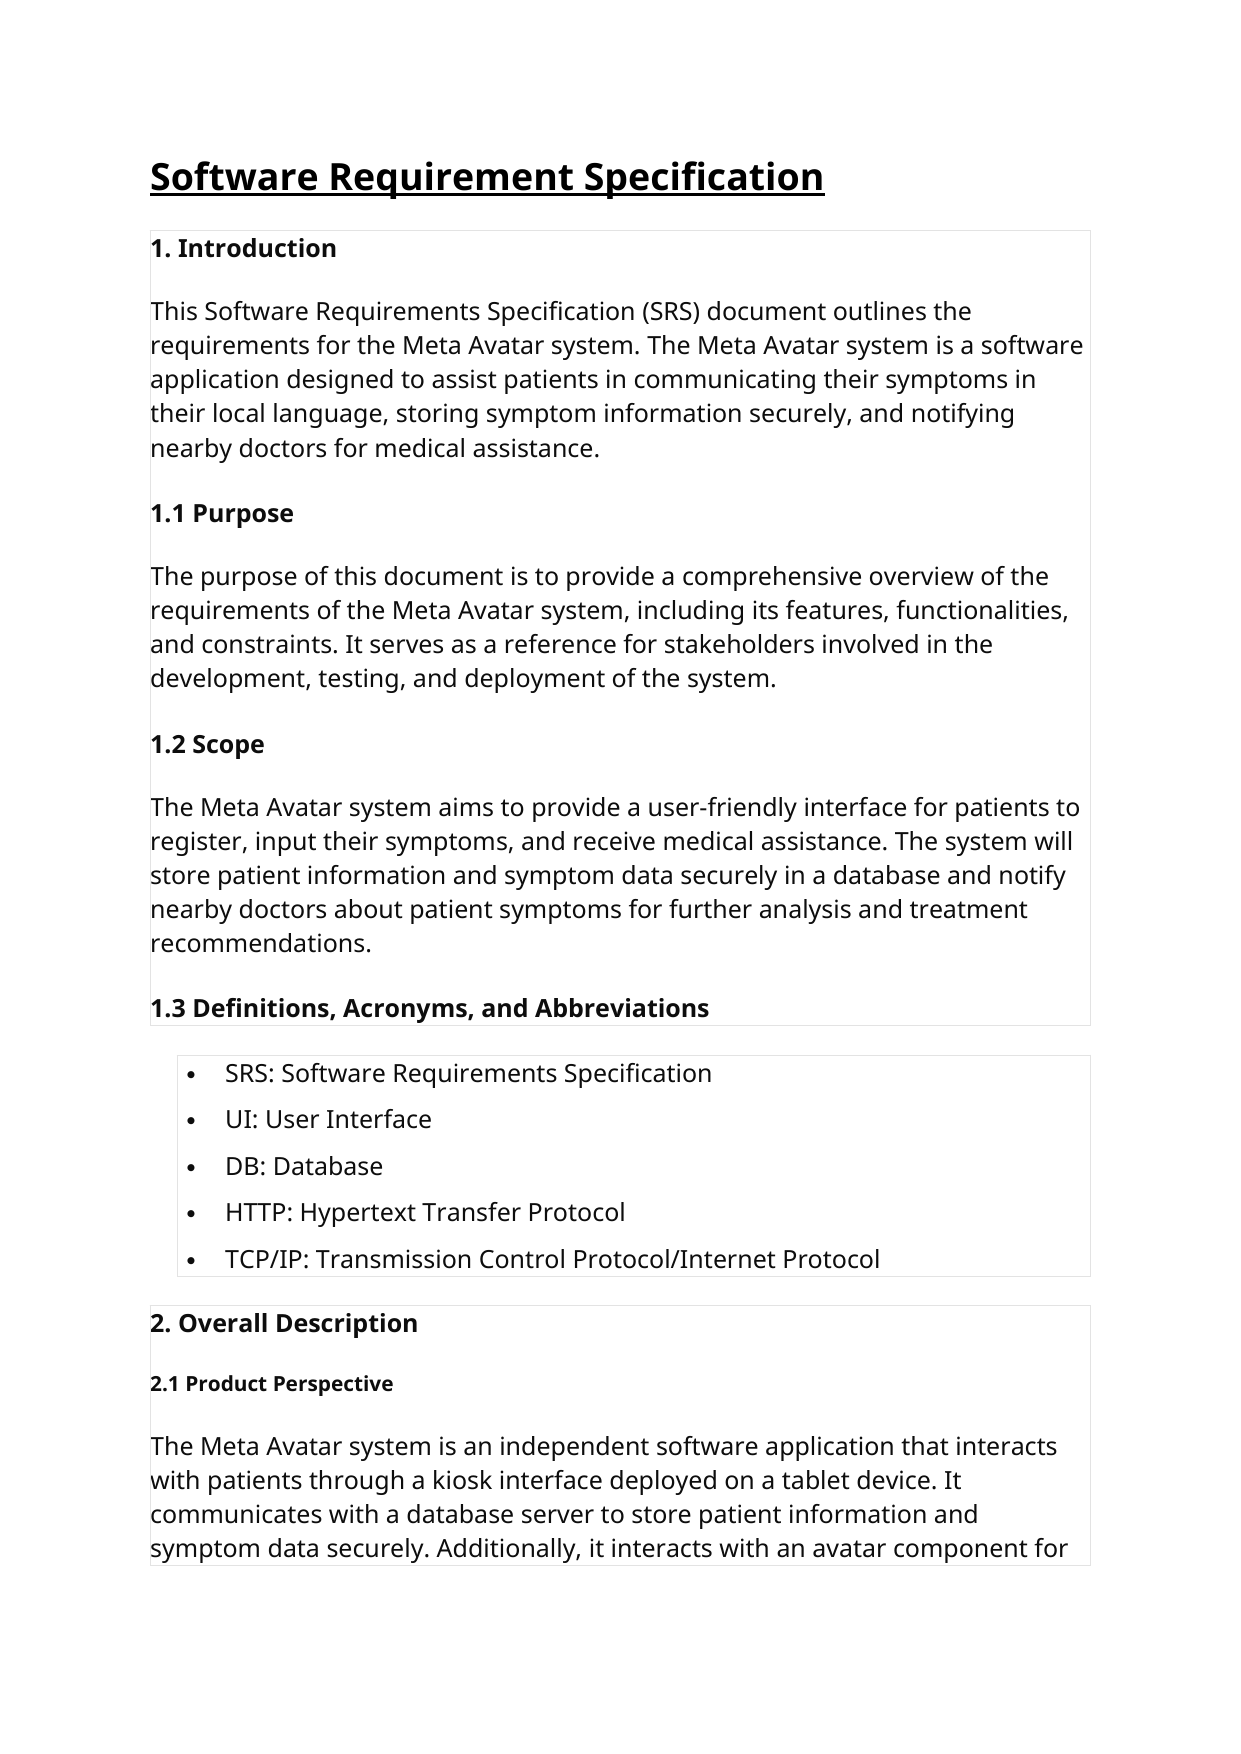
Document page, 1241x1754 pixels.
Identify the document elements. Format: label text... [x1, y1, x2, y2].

text 1.3 Definitions, Acronyms, and Abbreviations [151, 991, 1090, 1025]
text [151, 1428, 1090, 1565]
text 2. Overall Description [151, 1306, 1090, 1340]
text 1.1 Purpose [151, 495, 1090, 529]
text This Software Requirements Specification (SRS) document outlines the requirements for the Meta Avatar system. The Meta Avatar system is a software application designed to assist patients in communicating their symptoms in their local language, storing symptom information securely, and notifying nearby doctors for medical assistance. [151, 293, 1090, 464]
text 2.1 Product Perspective [151, 1368, 1090, 1397]
list UI: User Interface [178, 1101, 1090, 1136]
text The Meta Avatar system aims to provide a user-friendly interface for patients to register, input their symptoms, and receive medical assistance. The system will store patient information and symptom data securely in a database and notify nearby doctors about patient symptoms for further analysis and treatment recommendations. [151, 789, 1090, 960]
text 1. Introduction [151, 231, 1090, 265]
list HTTP: Hypertext Transfer Protocol [178, 1194, 1090, 1229]
list DB: Database [178, 1148, 1090, 1182]
text The purpose of this document is to provide a comprehensive overview of the requirements of the Meta Avatar system, including its features, functionalities, and constraints. It serves as a reference for stakeholders involved in the development, testing, and deployment of the system. [151, 558, 1090, 695]
text 1.2 Scope [151, 726, 1090, 760]
list TCP/IP: Transmission Control Protocol/Internet Protocol [178, 1241, 1090, 1276]
list SRS: Software Requirements Specification [178, 1056, 1090, 1089]
text Software Requirement Specification [150, 150, 1090, 201]
